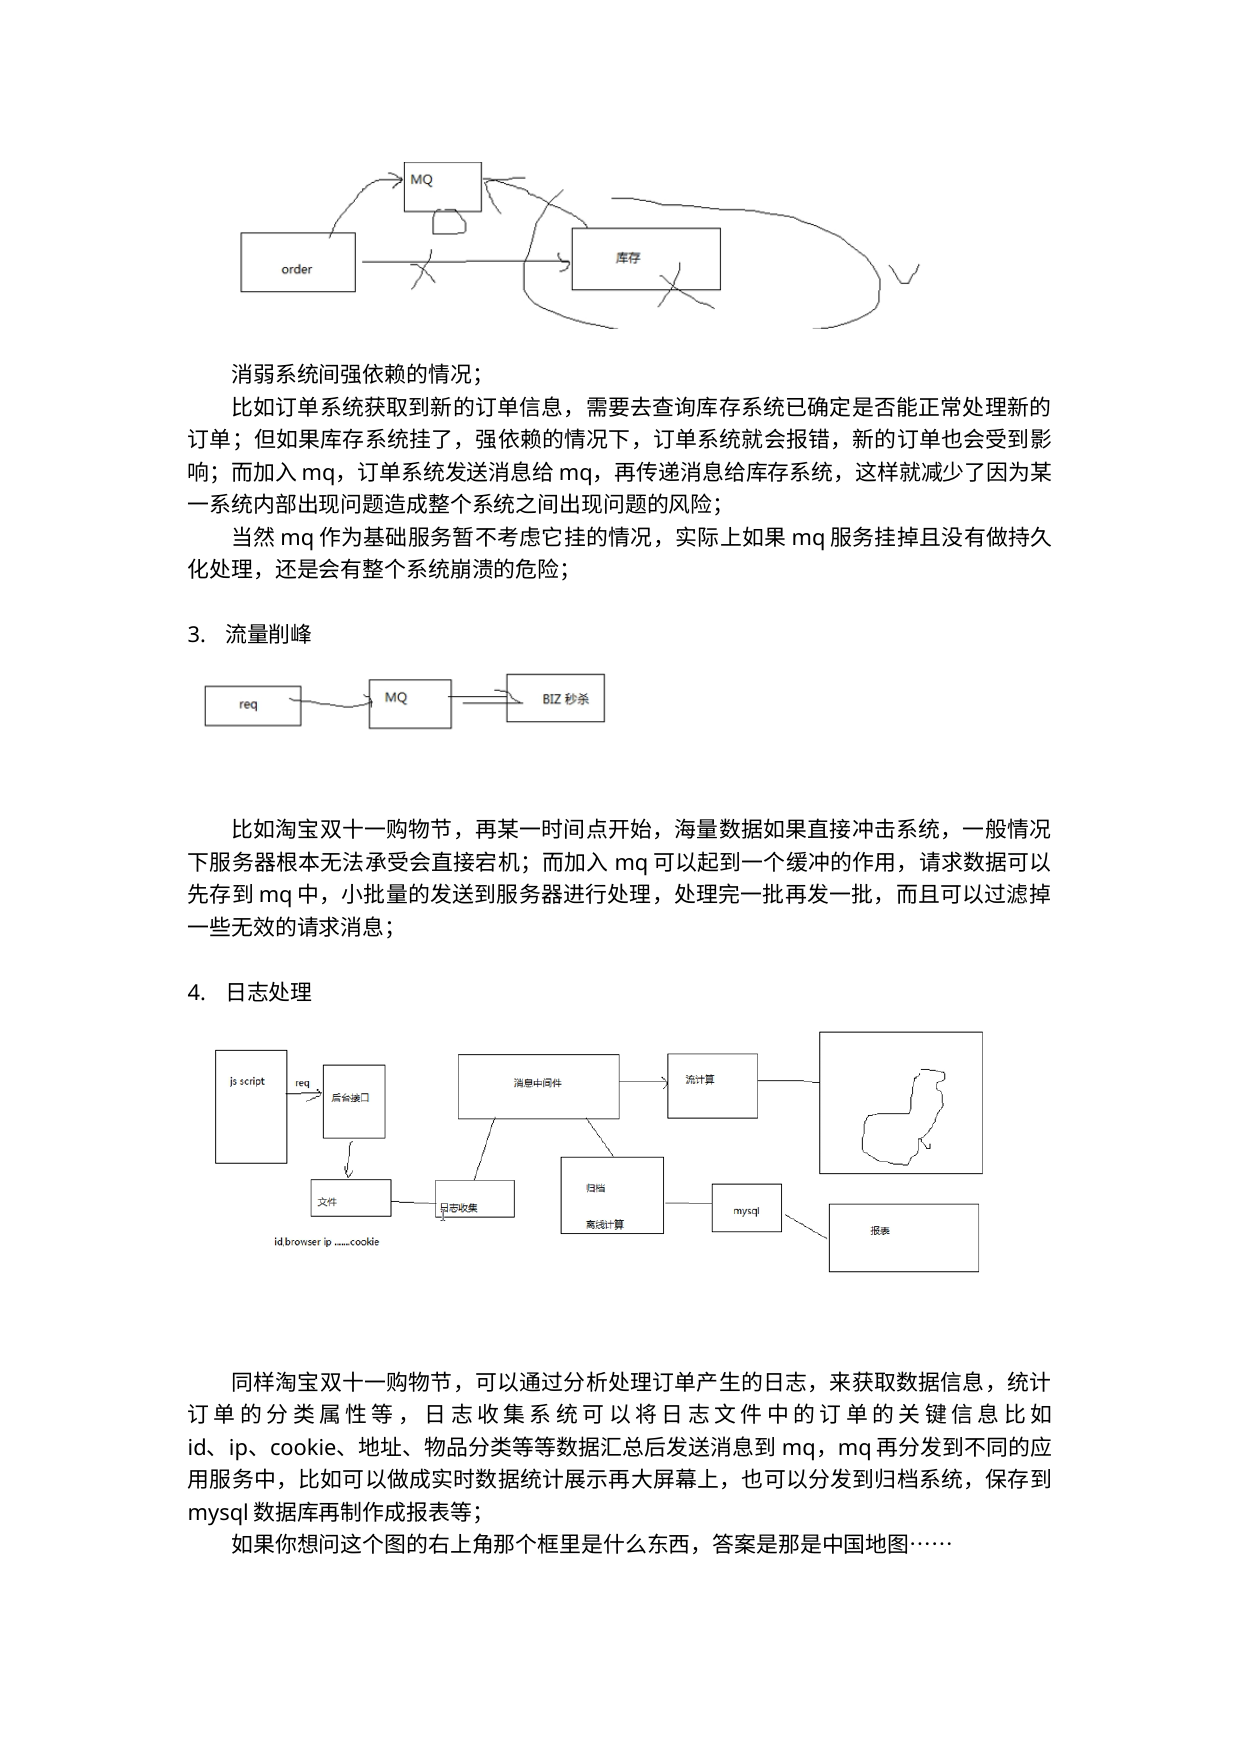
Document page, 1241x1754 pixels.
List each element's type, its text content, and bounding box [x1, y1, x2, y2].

picture [187, 162, 941, 329]
picture [187, 1007, 1052, 1336]
text 当然mq作为基础服务暂不考虑它挂的情况，实际上如果mq服务挂掉且没有做持久化处理，还是会有整个系统崩溃的危险； [187, 519, 1053, 584]
list 流量削峰 [187, 617, 1053, 649]
picture [187, 649, 634, 805]
text 比如订单系统获取到新的订单信息，需要去查询库存系统已确定是否能正常处理新的订单；但如果库存系统挂了，强依赖的情况下，订单系统就会报错，新的订单也会受到影响；而加入mq，订单系统发送消息给mq，再传递消息给库存系统，这样就减少了因为某一系统内部出现问题造成整个系统之间出现问题的风险； [187, 389, 1053, 519]
text 如果你想问这个图的右上角那个框里是什么东西，答案是那是中国地图…… [187, 1527, 1053, 1559]
list 日志处理 [187, 974, 1053, 1007]
text 同样淘宝双十一购物节，可以通过分析处理订单产生的日志，来获取数据信息，统计订单的分类属性等，日志收集系统可以将日志文件中的订单的关键信息比如id、ip、cookie、地址、物品分类等等数据汇总后发送消息到mq，mq再分发到不同的应用服务中，比如可以做成实时数据统计展示再大屏幕上，也可以分发到归档系统，保存到mysql数据库再制作成报表等； [187, 1364, 1053, 1527]
text 比如淘宝双十一购物节，再某一时间点开始，海量数据如果直接冲击系统，一般情况下服务器根本无法承受会直接宕机；而加入mq可以起到一个缓冲的作用，请求数据可以先存到mq中，小批量的发送到服务器进行处理，处理完一批再发一批，而且可以过滤掉一些无效的请求消息； [187, 812, 1053, 942]
text 消弱系统间强依赖的情况； [187, 357, 1053, 389]
